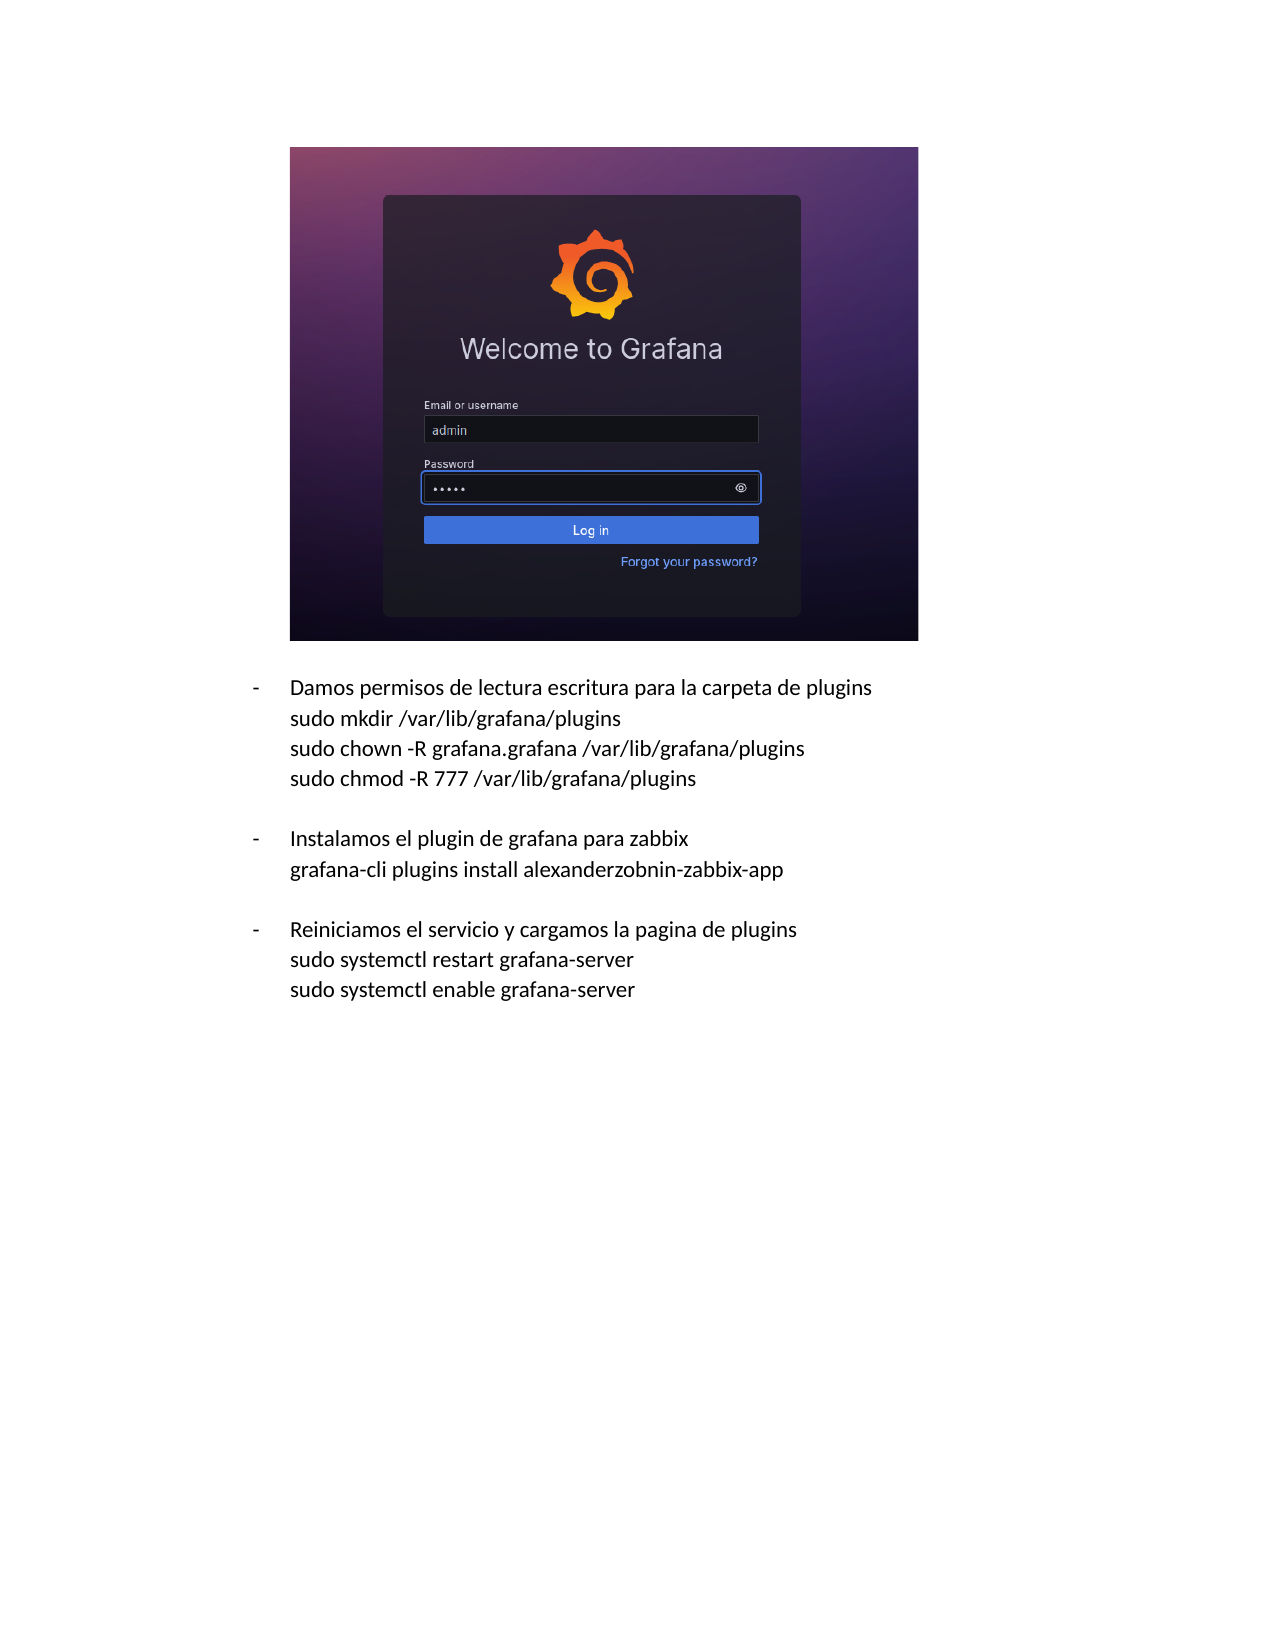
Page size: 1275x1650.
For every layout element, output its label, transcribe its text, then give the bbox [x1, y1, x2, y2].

list sudo systemctl enable grafana-server [290, 976, 1098, 1003]
list grafana-cli plugins install alexanderzobnin-zabbix-app [290, 855, 1098, 883]
list Damos permisos de lectura escritura para la carpeta de plugins [252, 673, 1098, 701]
list Instalamos el plugin de grafana para zabbix [252, 824, 1098, 852]
list sudo systemctl restart grafana-server [290, 945, 1098, 973]
list sudo mkdir /var/lib/grafana/plugins sudo chown -R grafana.grafana /var/lib/grafana/plugins sudo chmod -R 777 /var/lib/grafana/plugins [290, 704, 1098, 792]
picture [289, 147, 919, 641]
list Reiniciamos el servicio y cargamos la pagina de plugins [252, 915, 1098, 943]
